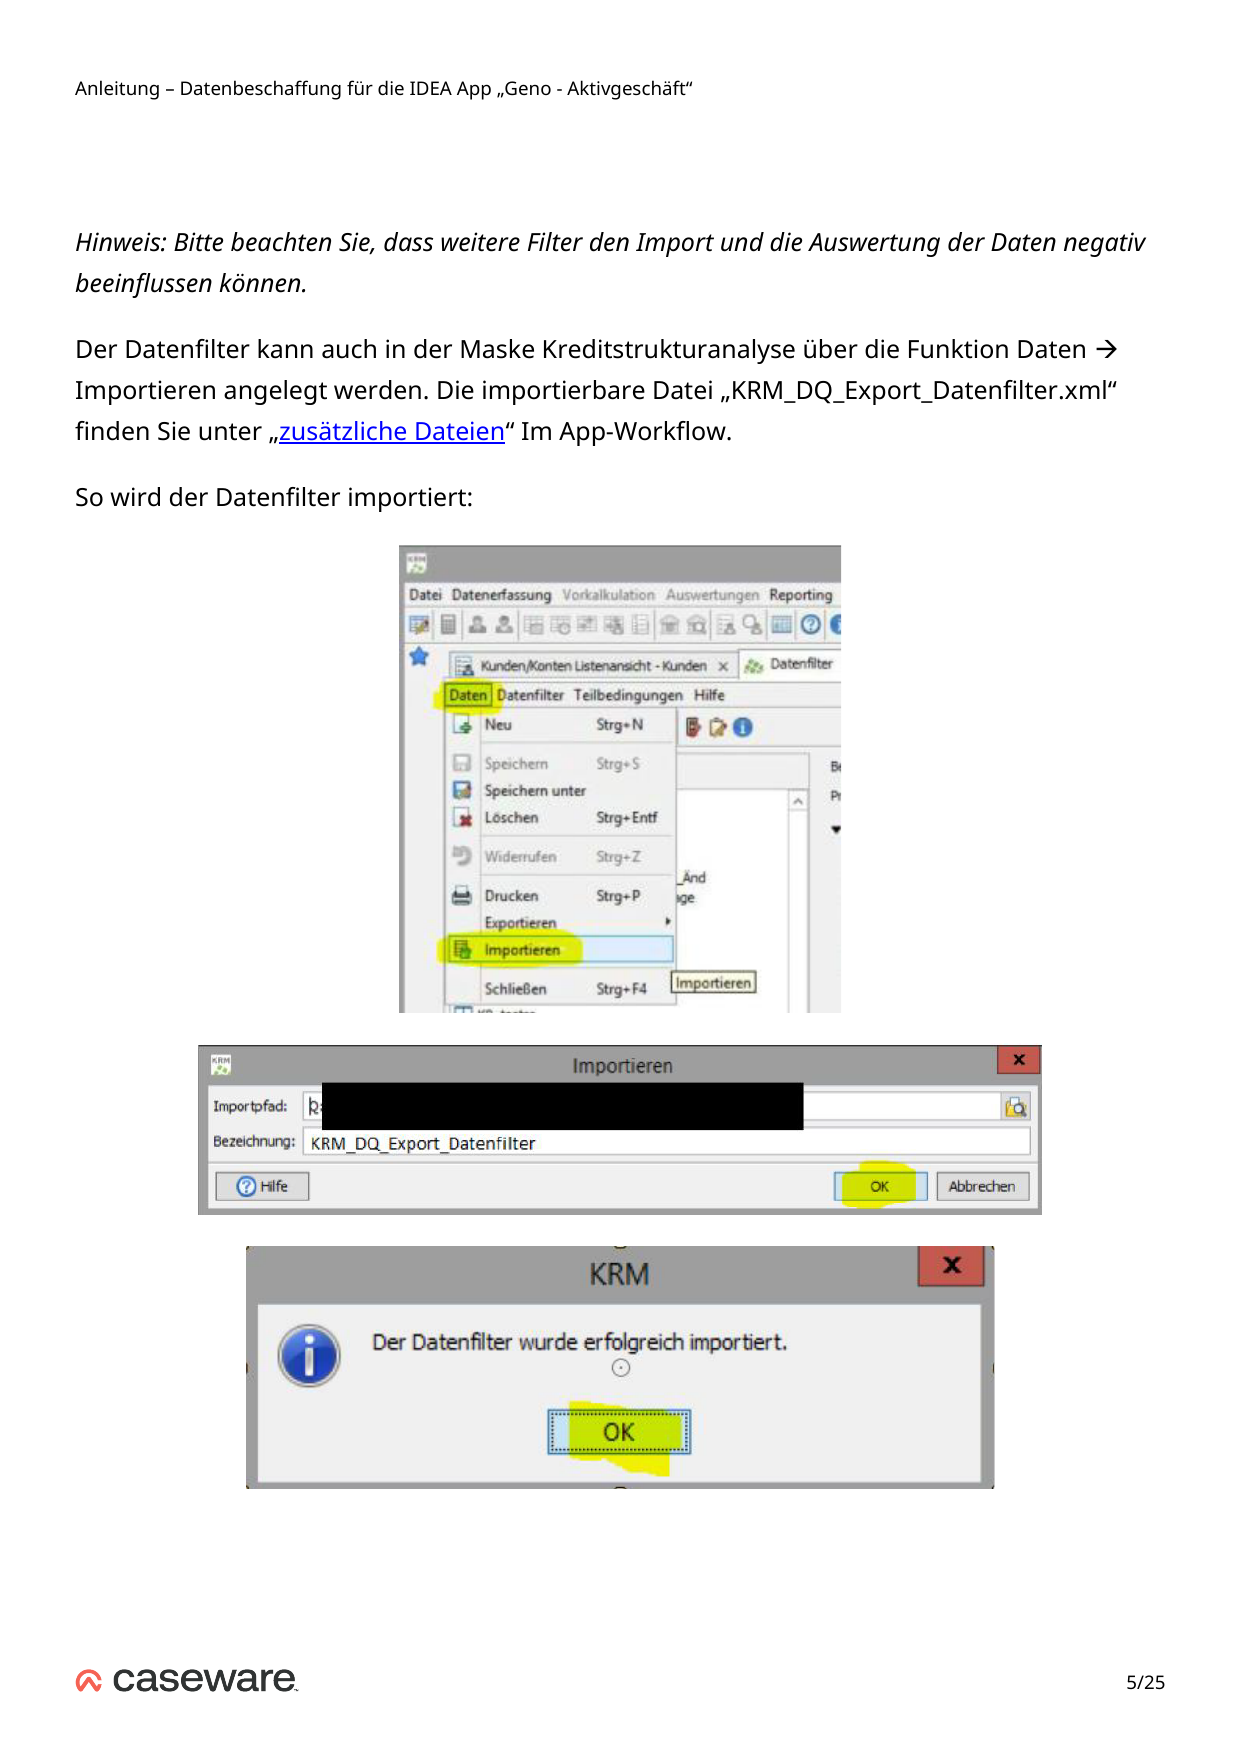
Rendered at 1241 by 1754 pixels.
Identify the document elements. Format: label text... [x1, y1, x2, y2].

text Der Datenfilter kann auch in der Maske Kreditstrukturanalyse über die Funktion Daten Importieren angelegt werden. Die importierbare Datei „KRM_DQ_Export_Datenfilter.xml“ finden Sie unter „zusätzliche Dateien“ Im App-Workflow. [75, 332, 1165, 447]
text So wird der Datenfilter importiert: [75, 479, 1165, 513]
picture [75, 1669, 299, 1692]
text Hinweis: Bitte beachten Sie, dass weitere Filter den Import und die Auswertung der Daten negativ beeinflussen können. [75, 225, 1165, 300]
